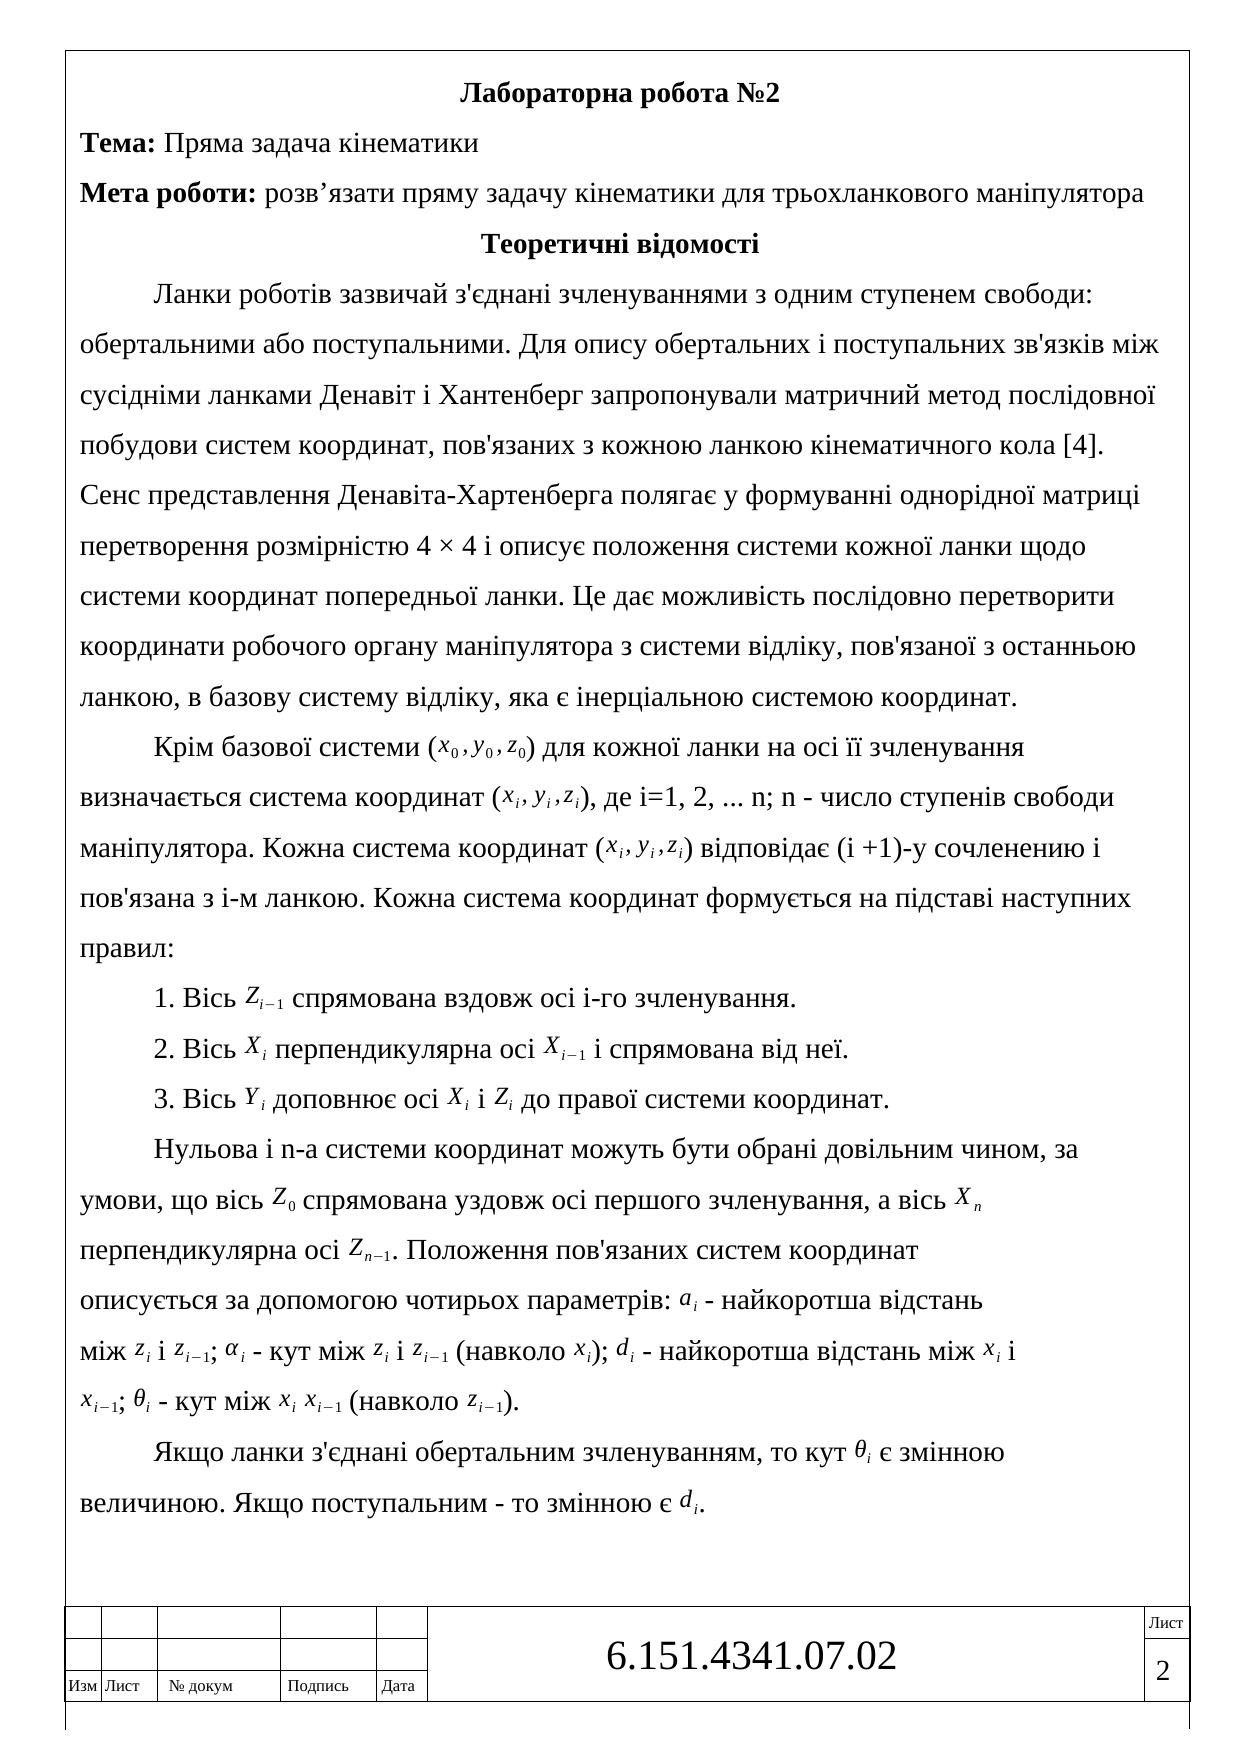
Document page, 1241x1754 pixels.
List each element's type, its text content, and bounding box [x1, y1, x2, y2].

text Нульова і n-а системи координат можуть бути обрані довільним чином, за умови, що вісь спрямована уздовж осі першого зчленування, а вісь перпендикулярна осі . Положення пов'язаних систем координат [79, 1132, 1161, 1266]
text Теоретичні відомості [79, 226, 1161, 259]
text Тема: Пряма задача кінематики [79, 125, 1161, 159]
text Крім базової системи () для кожної ланки на осі її зчленування визначається система координат (), де i=1, 2, ... n; n - число ступенів свободи маніпулятора. Кожна система координат () відповідає (i +1)-y сочленению і пов'язана з i-м ланкою. Кожна система координат формується на підставі наступних правил: [79, 729, 1161, 964]
text величиною. Якщо поступальним - то змінною є . [79, 1485, 1161, 1518]
text ; - кут між (навколо ). [79, 1383, 1161, 1418]
text описується за допомогою чотирьох параметрів: - найкоротша відстань [79, 1282, 1161, 1316]
text Лабораторна робота №2 [79, 75, 1161, 108]
text 1. Вісь спрямована вздовж осі i-го зчленування. [79, 981, 1161, 1014]
text Мета роботи: розв’язати пряму задачу кінематики для трьохланкового маніпулятора [79, 176, 1161, 209]
text 3. Вісь доповнює осі і до правої системи координат. [79, 1081, 1161, 1115]
text Якщо ланки з'єднані обертальним зчленуванням, то кут є змінною [79, 1434, 1161, 1468]
text Ланки роботів зазвичай з'єднані зчленуваннями з одним ступенем свободи: обертальними або поступальними. Для опису обертальних і поступальних зв'язків між сусідніми ланками Денавіт і Хантенберг запропонували матричний метод послідовної побудови систем координат, пов'язаних з кожною ланкою кінематичного кола [4]. Сенс представлення Денавіта-Хартенберга полягає у формуванні однорідної матриці перетворення розмірністю 4 × 4 і описує положення системи кожної ланки щодо системи координат попередньої ланки. Це дає можливість послідовно перетворити координати робочого органу маніпулятора з системи відліку, пов'язаної з останньою ланкою, в базову систему відліку, яка є інерціальною системою координат. [79, 276, 1161, 712]
text 2. Вісь перпендикулярна осі і спрямована від неї. [79, 1031, 1161, 1064]
text між і ; - кут між і (навколо ); - найкоротша відстань між і [79, 1333, 1161, 1366]
